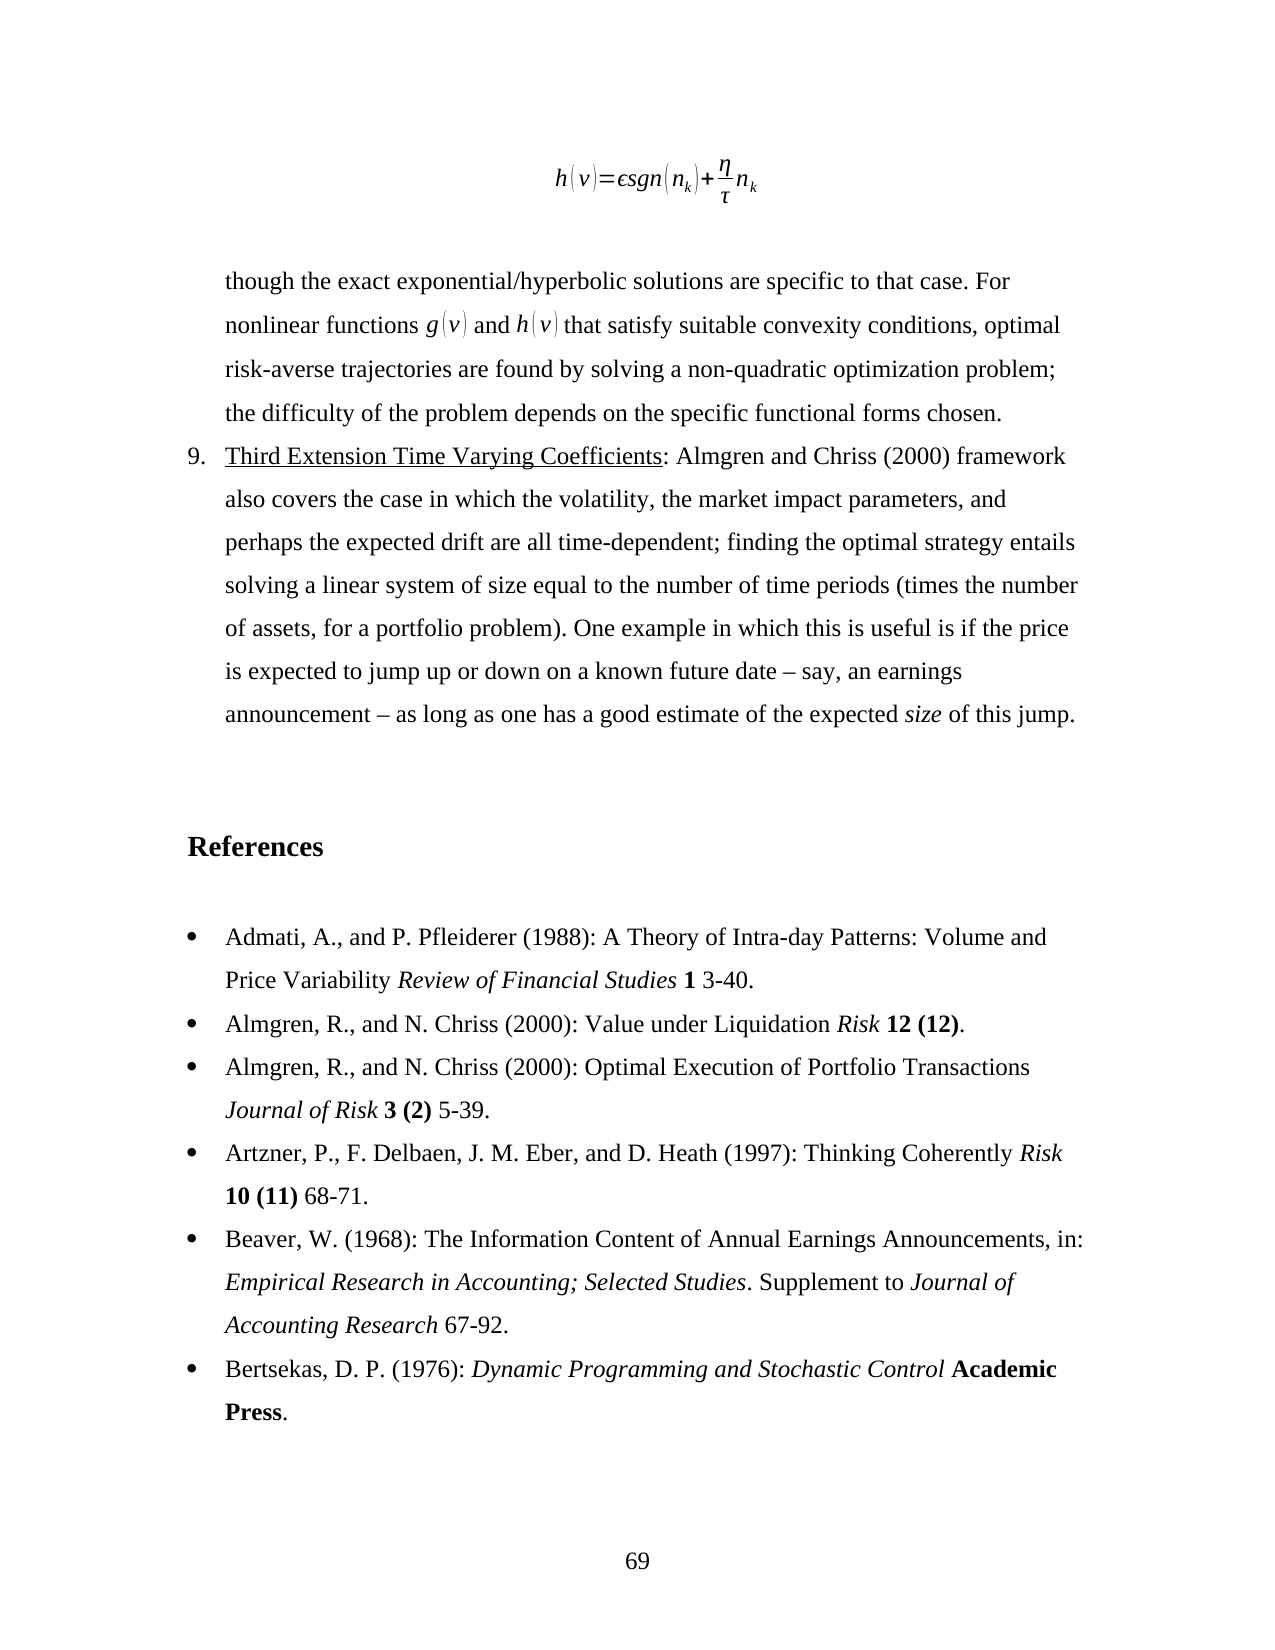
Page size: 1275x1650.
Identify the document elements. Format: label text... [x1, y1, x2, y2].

list Beaver, W. (1968): The Information Content of Annual Earnings Announcements, in: Empirical Research in Accounting; Selected Studies. Supplement to Journal of Accounting Research 67-92. [187, 1224, 1087, 1339]
list Third Extension Time Varying Coefficients: Almgren and Chriss (2000) framework also covers the case in which the volatility, the market impact parameters, and perhaps the expected drift are all time-dependent; finding the optimal strategy entails solving a linear system of size equal to the number of time periods (times the number of assets, for a portfolio problem). One example in which this is useful is if the price is expected to jump up or down on a known future date – say, an earnings announcement – as long as one has a good estimate of the expected size of this jump. [187, 441, 1087, 728]
list Artzner, P., F. Delbaen, J. M. Eber, and D. Heath (1997): Thinking Coherently Risk 10 (11) 68-71. [187, 1138, 1087, 1210]
list Bertsekas, D. P. (1976): Dynamic Programming and Stochastic Control Academic Press. [187, 1354, 1087, 1426]
list Admati, A., and P. Pfleiderer (1988): A Theory of Intra-day Patterns: Volume and Price Variability Review of Financial Studies 1 3-40. [187, 922, 1087, 994]
text References [187, 829, 1087, 862]
list Almgren, R., and N. Chriss (2000): Optimal Execution of Portfolio Transactions Journal of Risk 3 (2) 5-39. [187, 1052, 1087, 1124]
list though the exact exponential/hyperbolic solutions are specific to that case. For nonlinear functions and that satisfy suitable convexity conditions, optimal risk-averse trajectories are found by solving a non-quadratic optimization problem; the difficulty of the problem depends on the specific functional forms chosen. [225, 266, 1087, 426]
list Almgren, R., and N. Chriss (2000): Value under Liquidation Risk 12 (12). [187, 1009, 1087, 1037]
